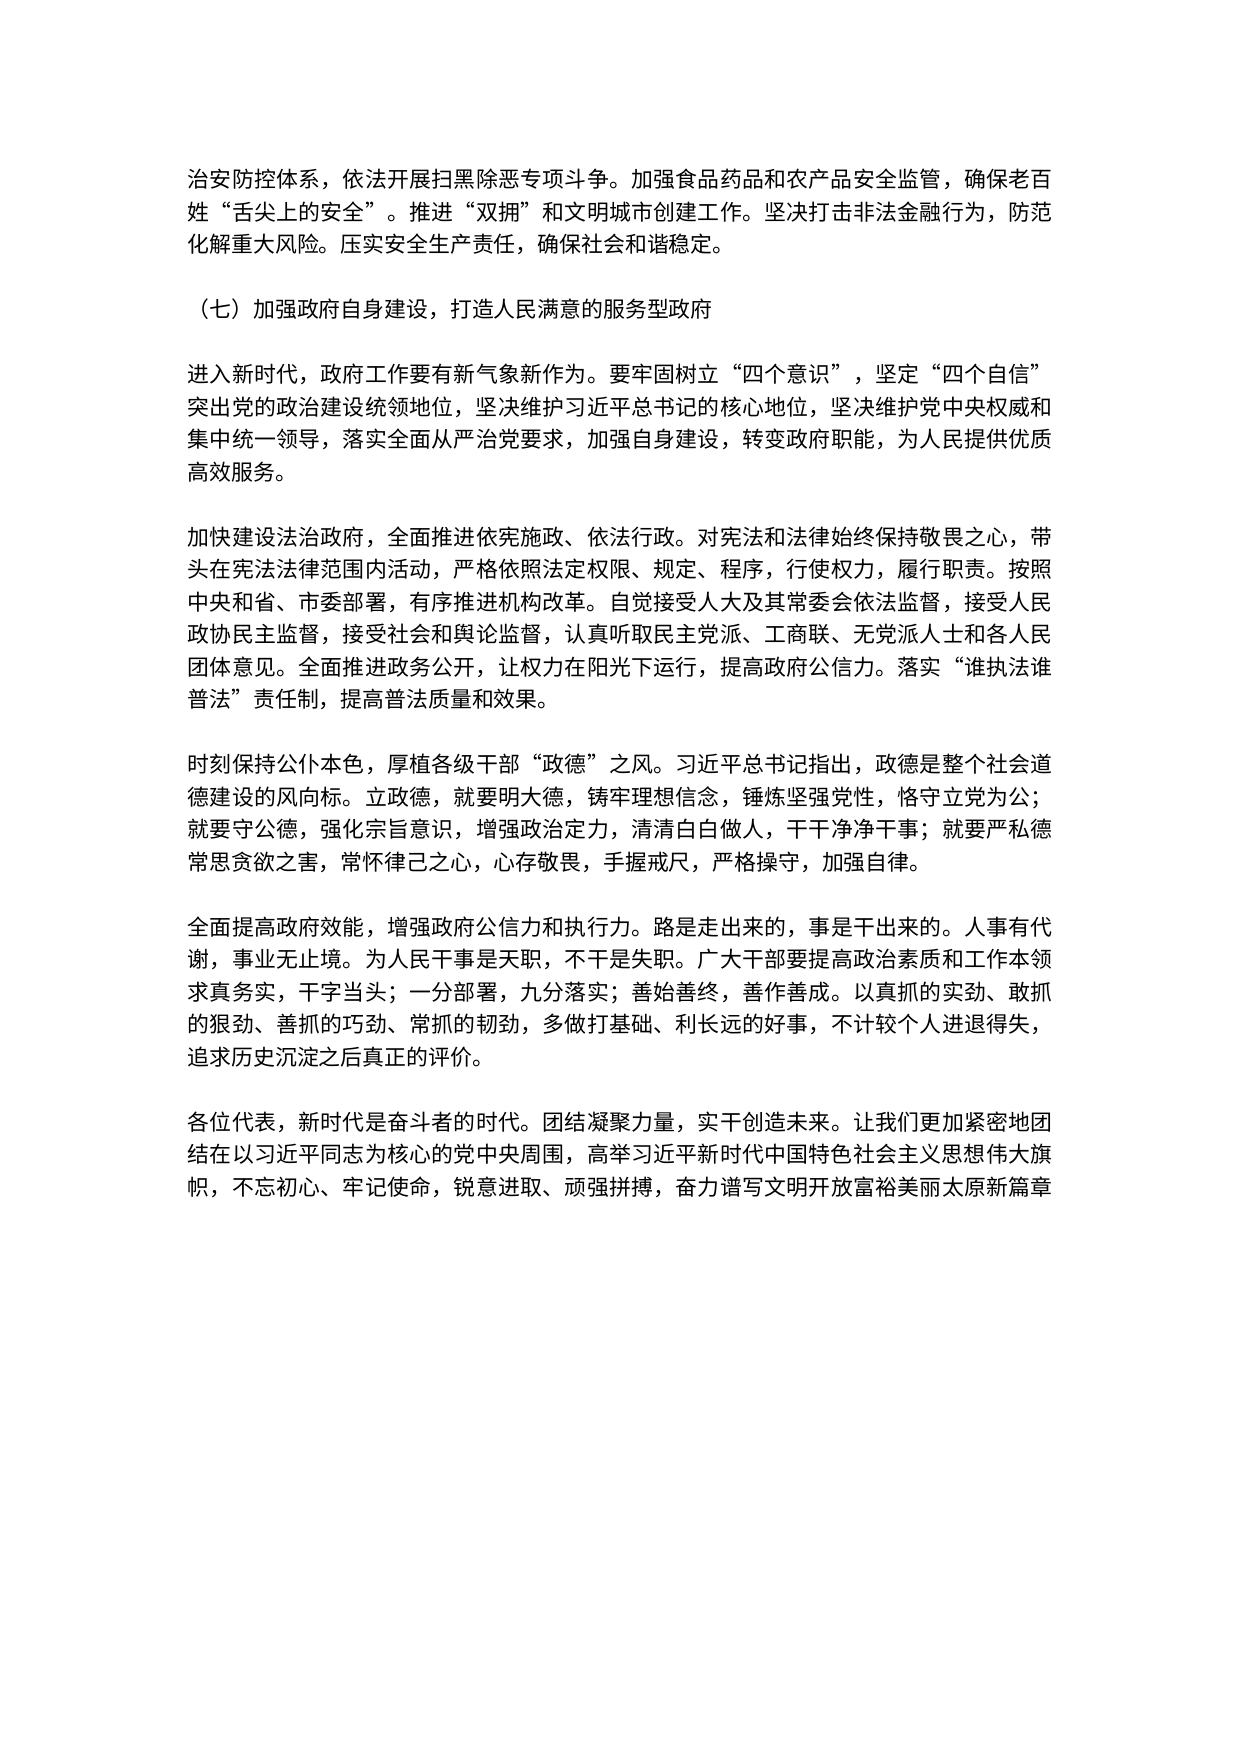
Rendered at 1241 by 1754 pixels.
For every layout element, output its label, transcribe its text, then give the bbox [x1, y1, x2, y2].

text 全面提高政府效能，增强政府公信力和执行力。路是走出来的，事是干出来的。人事有代谢，事业无止境。为人民干事是天职，不干是失职。广大干部要提高政治素质和工作本领，求真务实，干字当头；一分部署，九分落实；善始善终，善作善成。以真抓的实劲、敢抓的狠劲、善抓的巧劲、常抓的韧劲，多做打基础、利长远的好事，不计较个人进退得失，追求历史沉淀之后真正的评价。 [187, 909, 1053, 1072]
text 时刻保持公仆本色，厚植各级干部“政德”之风。习近平总书记指出，政德是整个社会道德建设的风向标。立政德，就要明大德，铸牢理想信念，锤炼坚强党性，恪守立党为公；就要守公德，强化宗旨意识，增强政治定力，清清白白做人，干干净净干事；就要严私德，常思贪欲之害，常怀律己之心，心存敬畏，手握戒尺，严格操守，加强自律。 [187, 747, 1053, 877]
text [187, 162, 1053, 259]
text 各位代表，新时代是奋斗者的时代。团结凝聚力量，实干创造未来。让我们更加紧密地团结在以习近平同志为核心的党中央周围，高举习近平新时代中国特色社会主义思想伟大旗帜，不忘初心、牢记使命，锐意进取、顽强拼搏，奋力谱写文明开放富裕美丽太原新篇章！ [187, 1104, 1053, 1234]
text （七）加强政府自身建设，打造人民满意的服务型政府 [187, 292, 1053, 324]
text 进入新时代，政府工作要有新气象新作为。要牢固树立“四个意识”，坚定“四个自信”，突出党的政治建设统领地位，坚决维护习近平总书记的核心地位，坚决维护党中央权威和集中统一领导，落实全面从严治党要求，加强自身建设，转变政府职能，为人民提供优质高效服务。 [187, 357, 1053, 487]
text 加快建设法治政府，全面推进依宪施政、依法行政。对宪法和法律始终保持敬畏之心，带头在宪法法律范围内活动，严格依照法定权限、规定、程序，行使权力，履行职责。按照中央和省、市委部署，有序推进机构改革。自觉接受人大及其常委会依法监督，接受人民政协民主监督，接受社会和舆论监督，认真听取民主党派、工商联、无党派人士和各人民团体意见。全面推进政务公开，让权力在阳光下运行，提高政府公信力。落实“谁执法谁普法”责任制，提高普法质量和效果。 [187, 519, 1053, 714]
